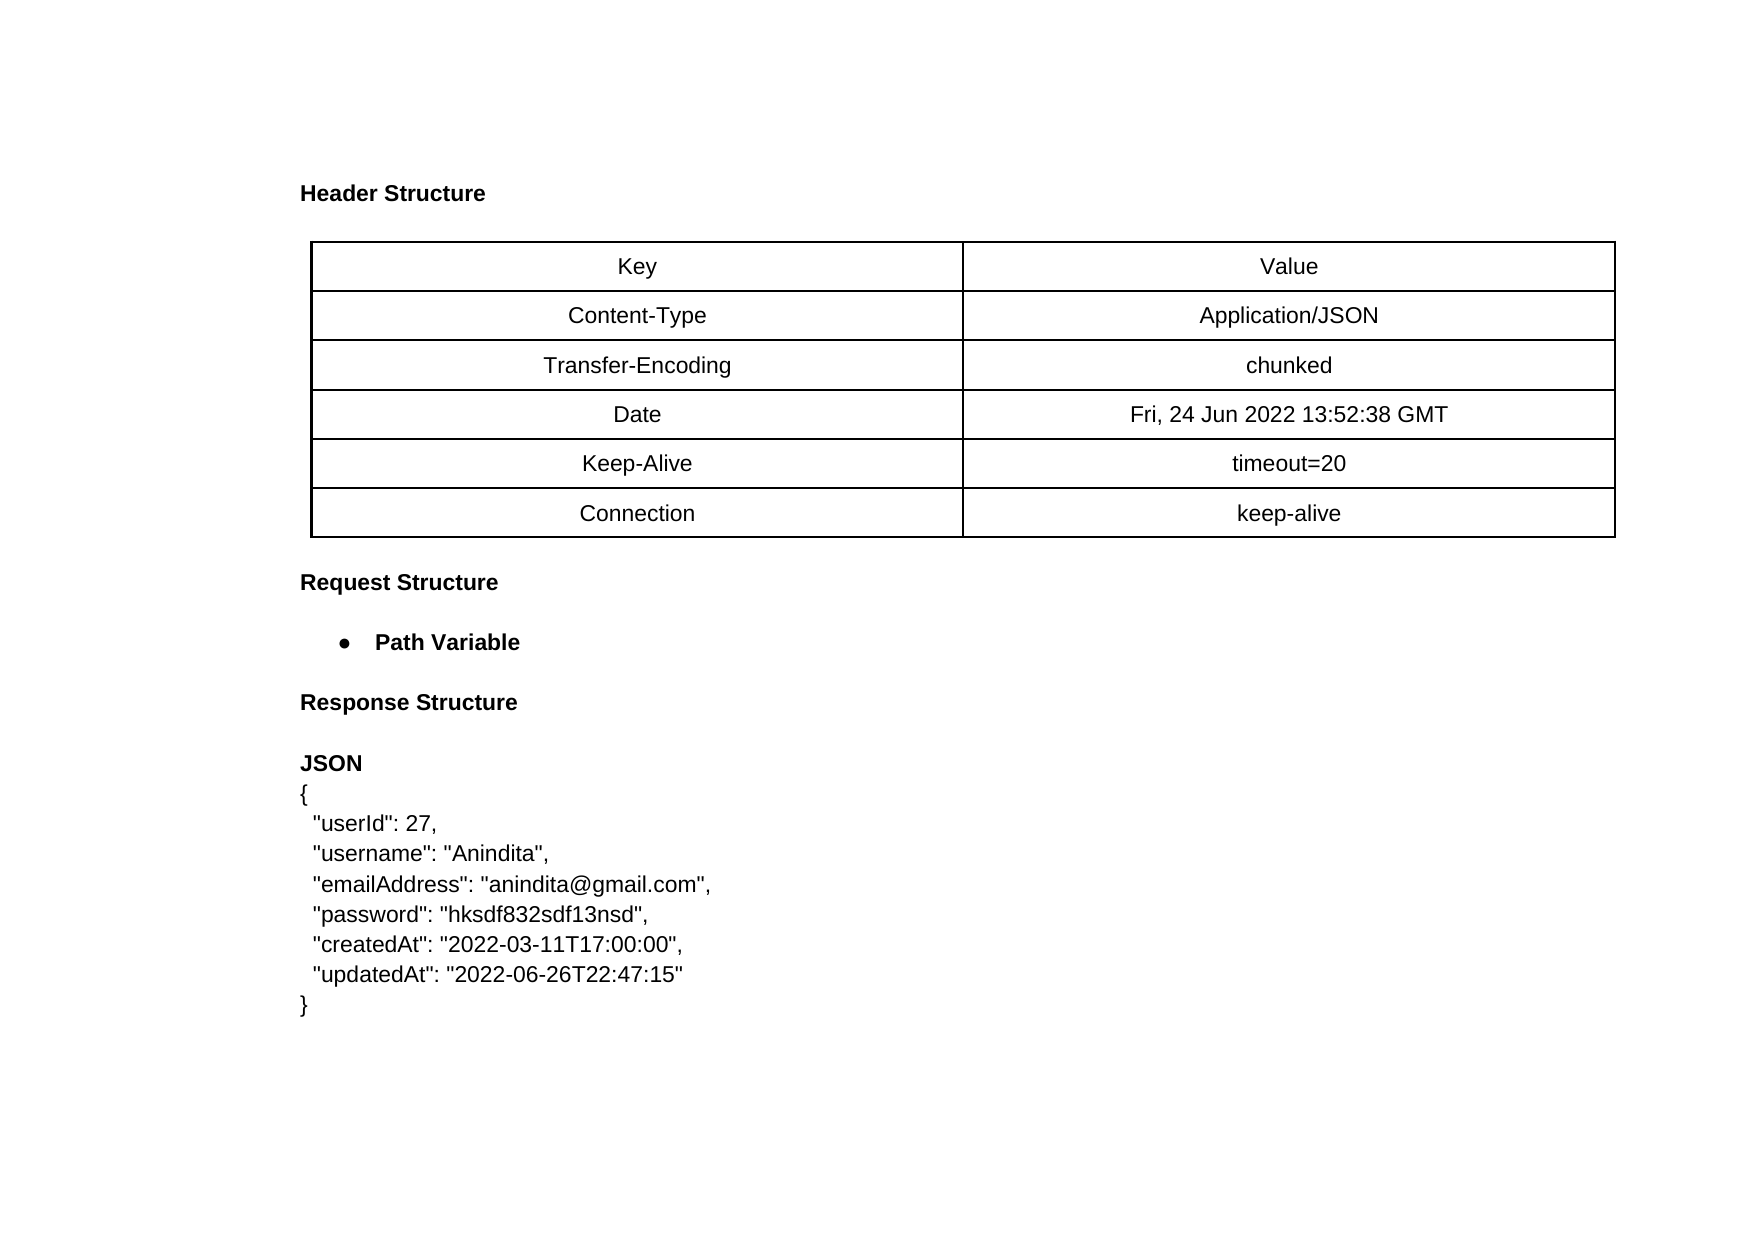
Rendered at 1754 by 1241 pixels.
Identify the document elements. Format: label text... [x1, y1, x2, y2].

table_cell Connection [313, 489, 962, 536]
text Response Structure [300, 689, 1604, 716]
text { [300, 780, 1604, 806]
text Header Structure [300, 180, 1604, 207]
list Path Variable [337, 629, 1604, 655]
text "emailAddress": "anindita@gmail.com", [300, 871, 1604, 897]
text "username": "Anindita", [300, 840, 1604, 867]
table_cell Keep-Alive [313, 440, 962, 487]
table_header Key [313, 243, 962, 290]
table_cell Date [313, 391, 962, 438]
table_cell Application/JSON [964, 292, 1614, 339]
table_cell timeout=20 [964, 440, 1614, 487]
table_cell Fri, 24 Jun 2022 13:52:38 GMT [964, 391, 1614, 438]
table_cell Content-Type [313, 292, 962, 339]
table_cell keep-alive [964, 489, 1614, 536]
table_header Value [964, 243, 1614, 290]
text "password": "hksdf832sdf13nsd", [300, 901, 1604, 927]
text } [300, 991, 1604, 1018]
text "userId": 27, [300, 810, 1604, 837]
text "createdAt": "2022-03-11T17:00:00", [300, 931, 1604, 957]
table_cell chunked [964, 341, 1614, 388]
text JSON [300, 750, 1604, 776]
text "updatedAt": "2022-06-26T22:47:15" [300, 961, 1604, 988]
table_cell Transfer-Encoding [313, 341, 962, 388]
text Request Structure [300, 568, 1604, 595]
